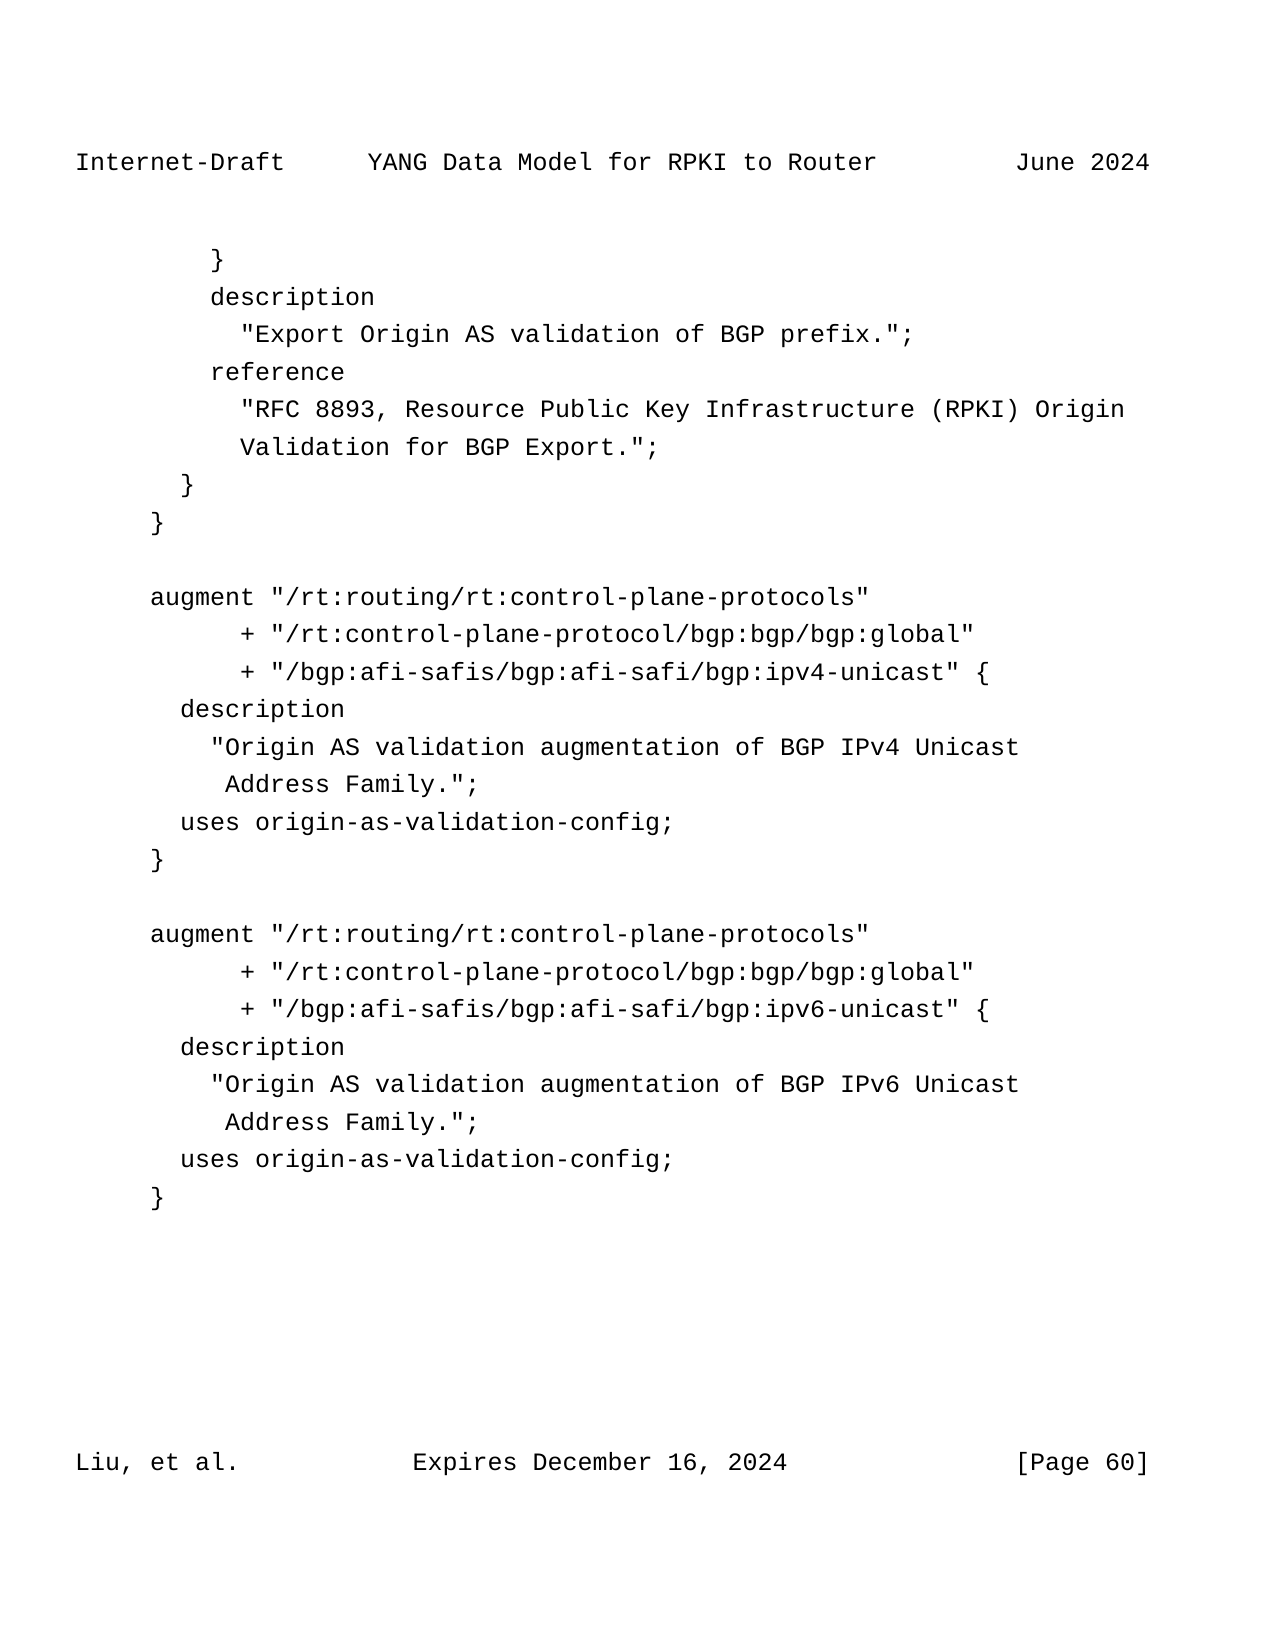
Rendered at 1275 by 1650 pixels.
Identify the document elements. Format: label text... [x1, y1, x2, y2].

text augment "/rt:routing/rt:control-plane-protocols" [120, 917, 1155, 954]
text } [120, 1179, 1155, 1217]
text Address Family."; [120, 1104, 1155, 1142]
text augment "/rt:routing/rt:control-plane-protocols" [120, 579, 1155, 617]
text reference [120, 354, 1155, 392]
text description [120, 279, 1155, 317]
text "Origin AS validation augmentation of BGP IPv4 Unicast [120, 729, 1155, 767]
text + "/bgp:afi-safis/bgp:afi-safi/bgp:ipv4-unicast" { [120, 654, 1155, 692]
text } [120, 467, 1155, 504]
text Validation for BGP Export."; [120, 429, 1155, 467]
text + "/bgp:afi-safis/bgp:afi-safi/bgp:ipv6-unicast" { [120, 992, 1155, 1029]
text description [120, 1029, 1155, 1067]
text "Export Origin AS validation of BGP prefix."; [120, 317, 1155, 354]
text Address Family."; [120, 767, 1155, 804]
text } [120, 504, 1155, 542]
text description [120, 692, 1155, 729]
text uses origin-as-validation-config; [120, 804, 1155, 842]
text + "/rt:control-plane-protocol/bgp:bgp/bgp:global" [120, 617, 1155, 654]
text "Origin AS validation augmentation of BGP IPv6 Unicast [120, 1067, 1155, 1104]
text + "/rt:control-plane-protocol/bgp:bgp/bgp:global" [120, 954, 1155, 992]
text } [120, 242, 1155, 279]
text } [120, 842, 1155, 879]
text "RFC 8893, Resource Public Key Infrastructure (RPKI) Origin [120, 392, 1155, 429]
text uses origin-as-validation-config; [120, 1142, 1155, 1179]
